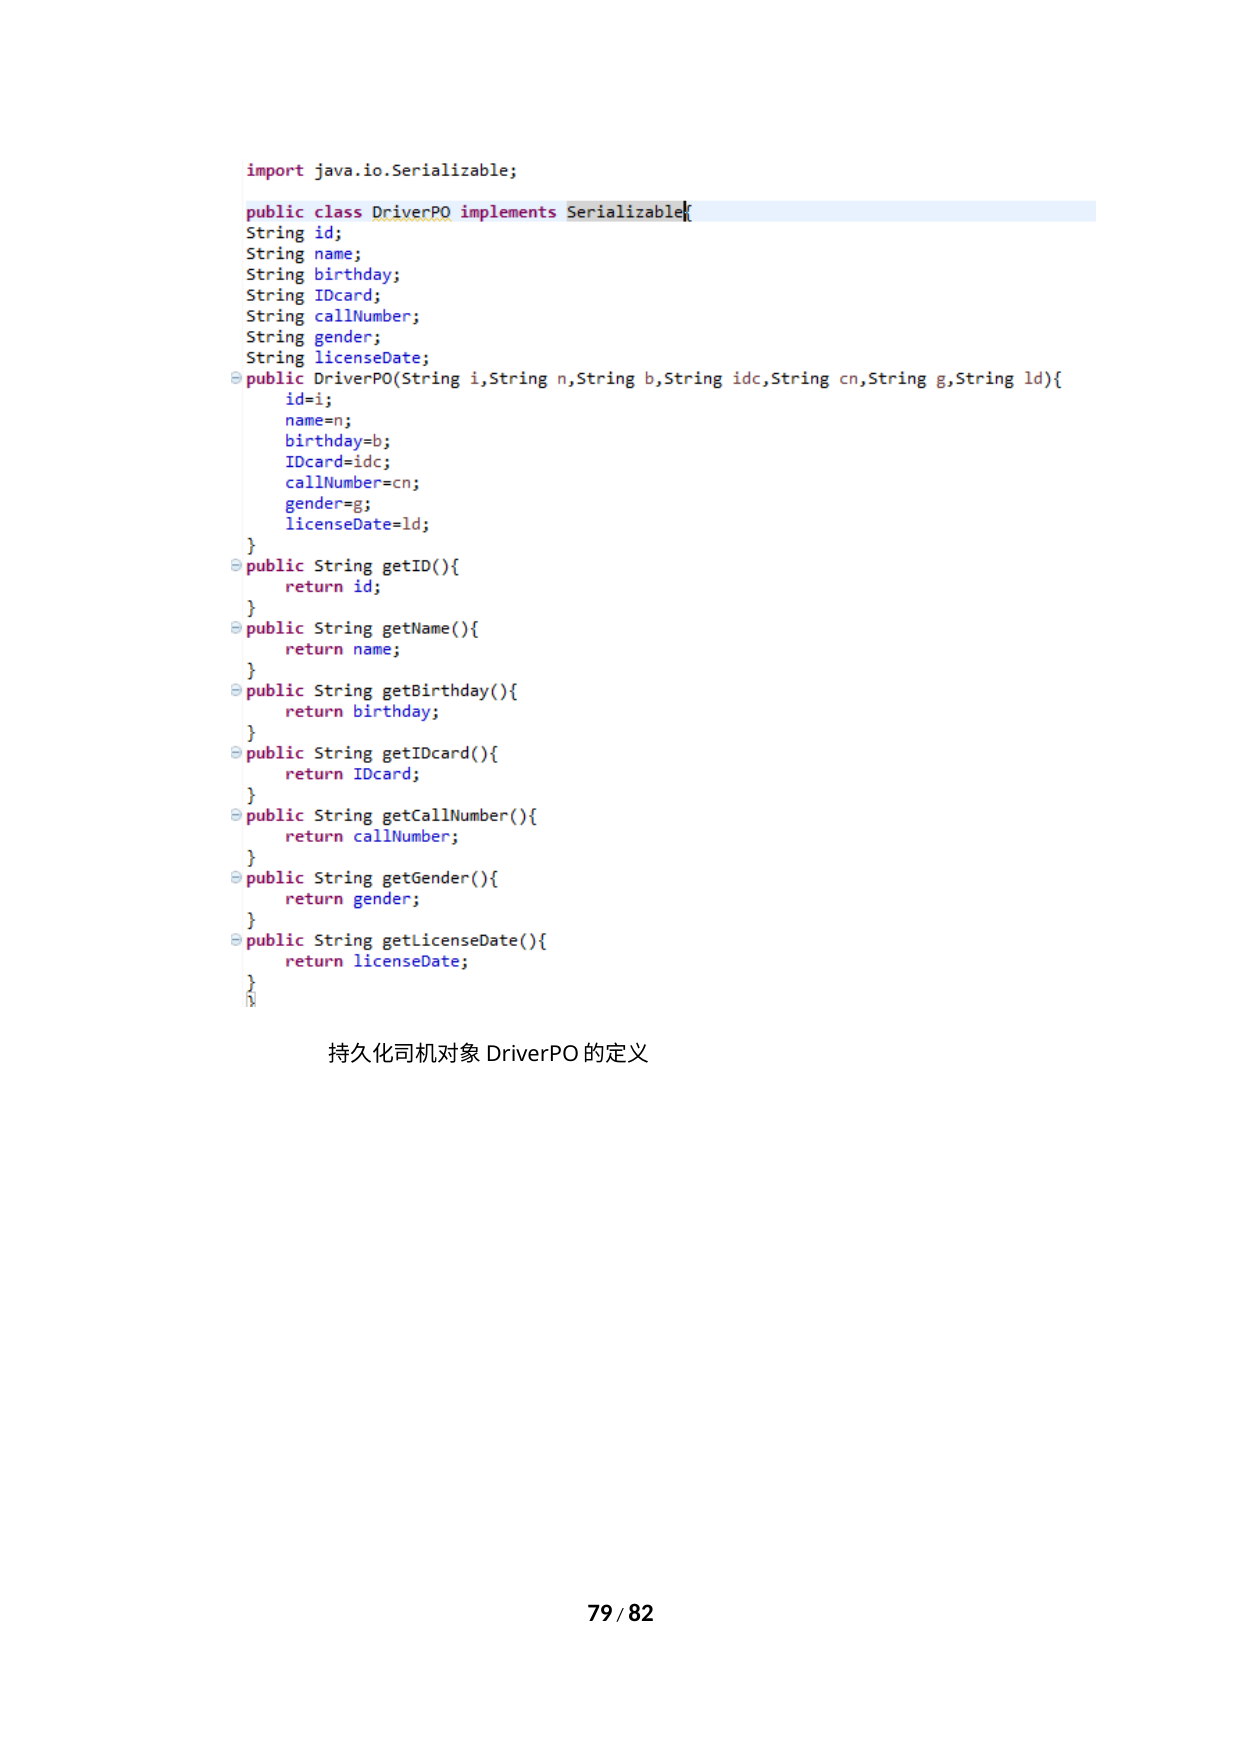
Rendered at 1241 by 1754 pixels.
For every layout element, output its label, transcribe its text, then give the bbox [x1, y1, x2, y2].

text 持久化司机对象DriverPO的定义 [187, 1036, 1053, 1068]
picture [231, 158, 1096, 1007]
